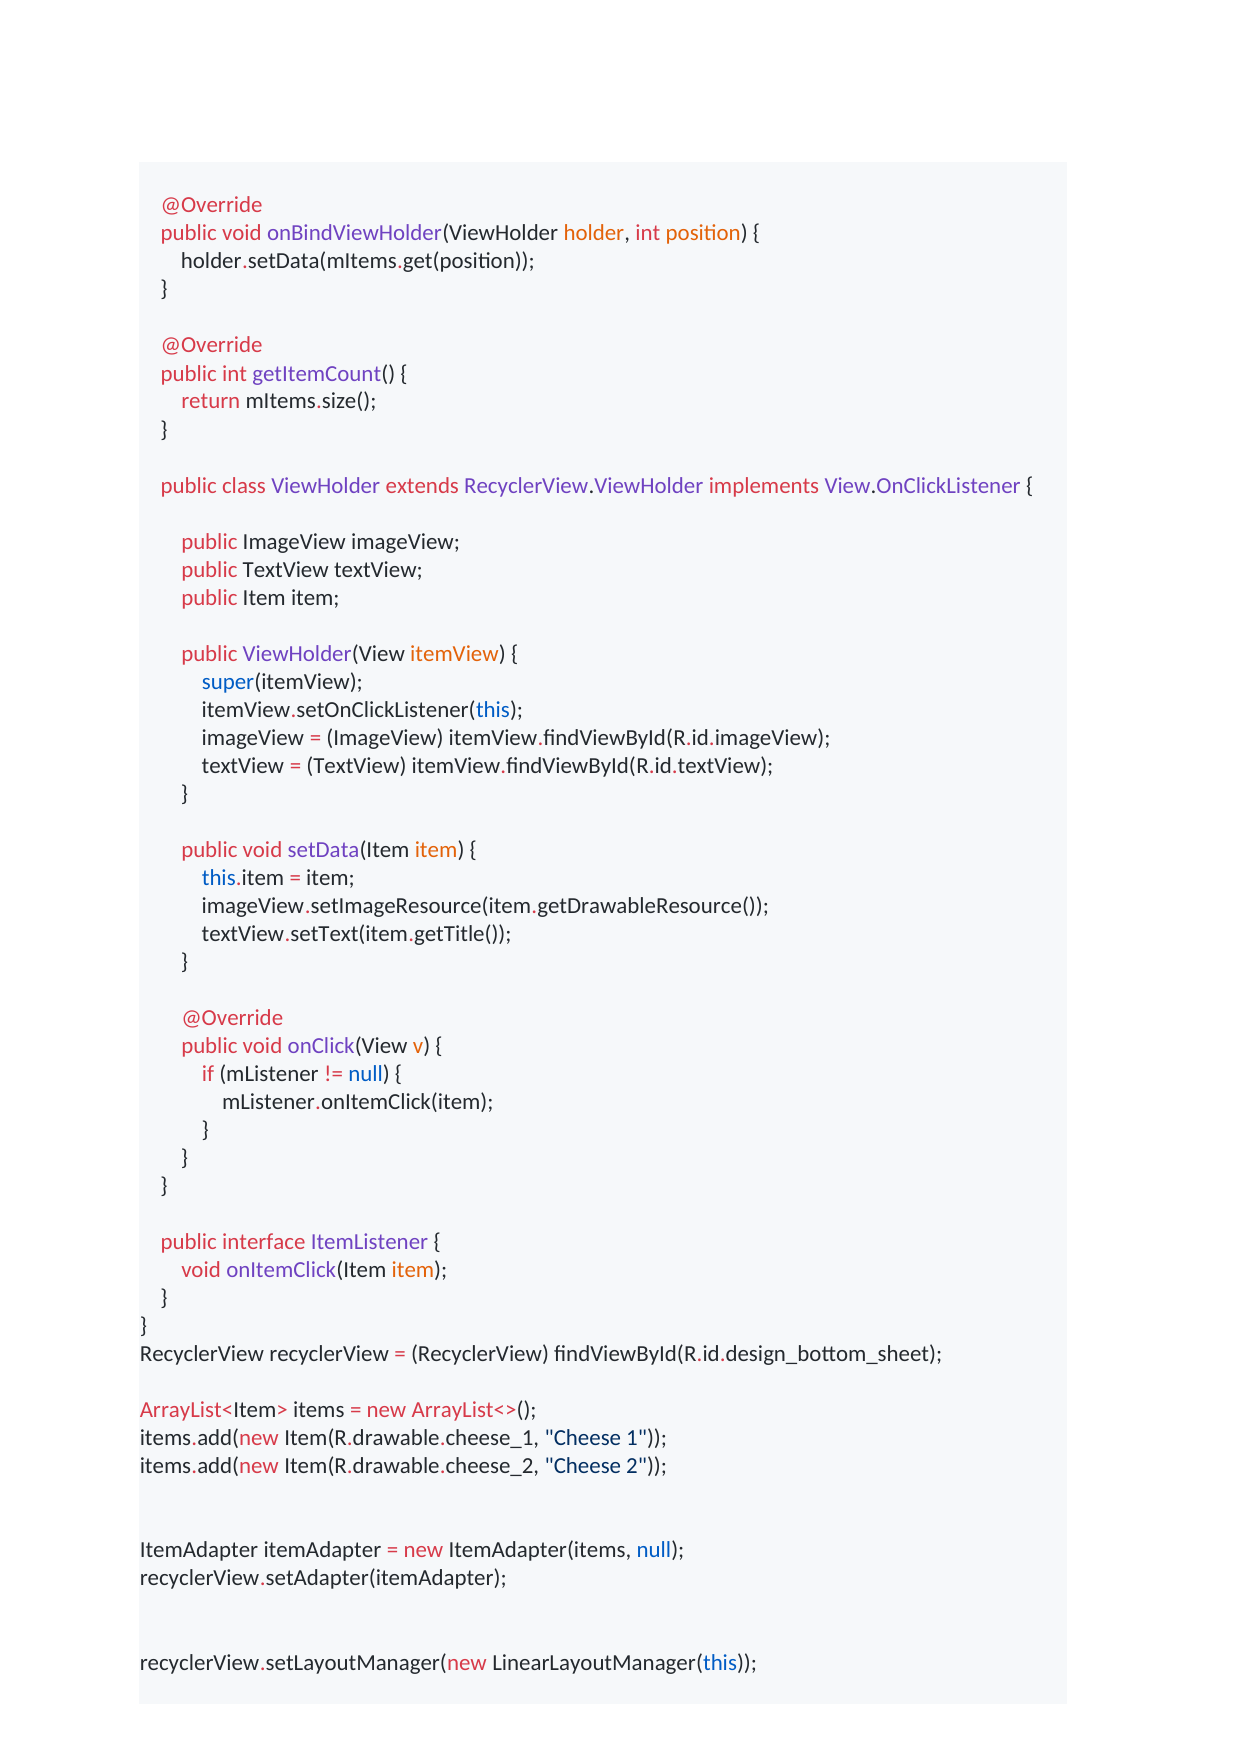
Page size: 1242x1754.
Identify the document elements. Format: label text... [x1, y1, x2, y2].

text RecyclerView recyclerView = (RecyclerView) findViewById(R.id.design_bottom_sheet); [139, 1339, 1067, 1367]
text this.item = item; [139, 863, 1067, 891]
text public ImageView imageView; [139, 527, 1067, 555]
text } [139, 1311, 1067, 1339]
text mListener.onItemClick(item); [139, 1087, 1067, 1115]
text itemView.setOnClickListener(this); [139, 695, 1067, 723]
text } [139, 1143, 1067, 1171]
text items.add(new Item(R.drawable.cheese_2, "Cheese 2")); [139, 1451, 1067, 1479]
text } [139, 947, 1067, 975]
text public interface ItemListener { [139, 1227, 1067, 1255]
text public void onClick(View v) { [139, 1031, 1067, 1059]
text super(itemView); [139, 667, 1067, 695]
text public int getItemCount() { [139, 359, 1067, 387]
text ArrayList<Item> items = new ArrayList<>(); [139, 1395, 1067, 1423]
text recyclerView.setAdapter(itemAdapter); [139, 1563, 1067, 1592]
text public class ViewHolder extends RecyclerView.ViewHolder implements View.OnClickListener { [139, 471, 1067, 499]
text } [139, 779, 1067, 807]
text public void onBindViewHolder(ViewHolder holder, int position) { [139, 218, 1067, 247]
text @Override [139, 191, 1067, 218]
text textView = (TextView) itemView.findViewById(R.id.textView); [139, 751, 1067, 779]
text } [139, 274, 1067, 303]
text } [139, 1115, 1067, 1143]
text if (mListener != null) { [139, 1059, 1067, 1087]
text @Override [139, 1003, 1067, 1031]
text } [139, 1171, 1067, 1199]
text ItemAdapter itemAdapter = new ItemAdapter(items, null); [139, 1536, 1067, 1563]
text holder.setData(mItems.get(position)); [139, 247, 1067, 274]
text public Item item; [139, 583, 1067, 611]
text recyclerView.setLayoutManager(new LinearLayoutManager(this)); [139, 1648, 1067, 1676]
text items.add(new Item(R.drawable.cheese_1, "Cheese 1")); [139, 1423, 1067, 1451]
text public ViewHolder(View itemView) { [139, 639, 1067, 667]
text public void setData(Item item) { [139, 835, 1067, 863]
text imageView.setImageResource(item.getDrawableResource()); [139, 891, 1067, 919]
text } [139, 415, 1067, 443]
text void onItemClick(Item item); [139, 1255, 1067, 1283]
text public TextView textView; [139, 555, 1067, 583]
text textView.setText(item.getTitle()); [139, 919, 1067, 947]
text imageView = (ImageView) itemView.findViewById(R.id.imageView); [139, 723, 1067, 751]
text return mItems.size(); [139, 387, 1067, 415]
text @Override [139, 331, 1067, 359]
text } [139, 1283, 1067, 1311]
